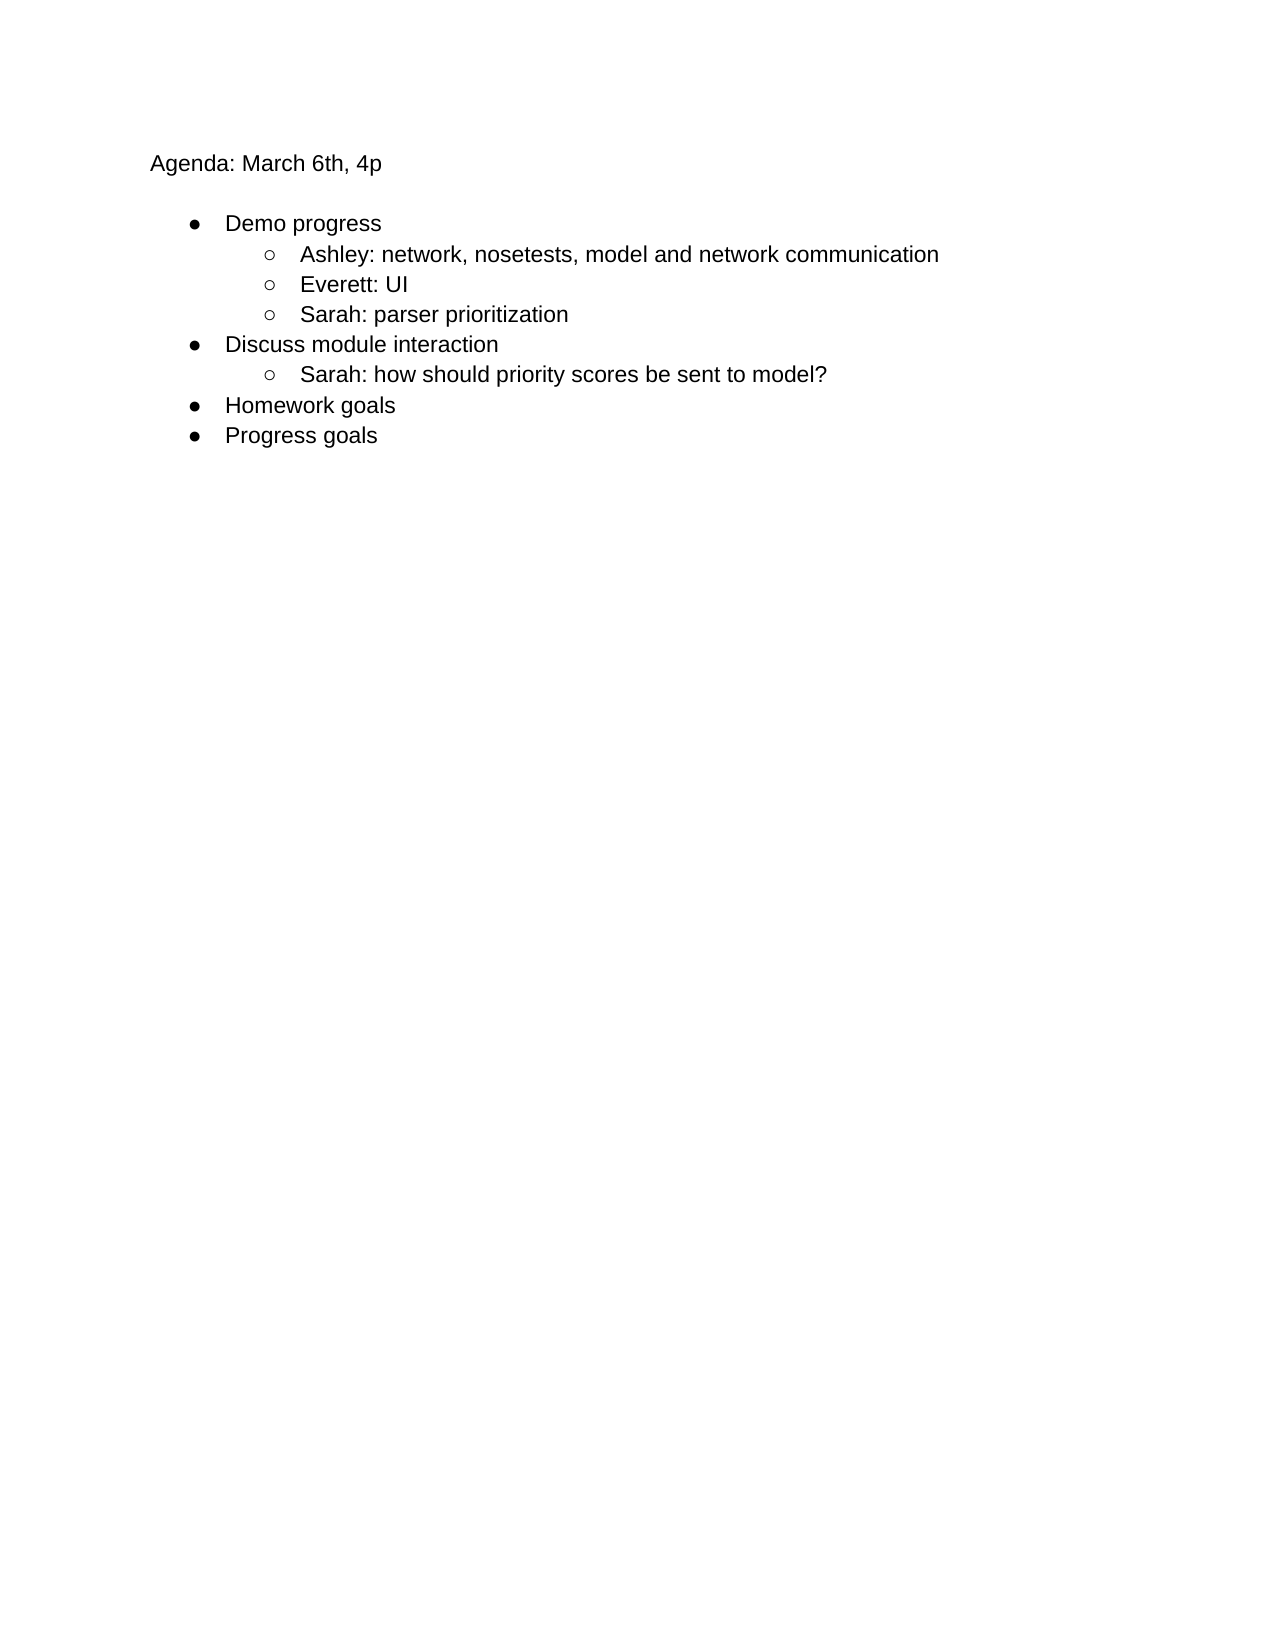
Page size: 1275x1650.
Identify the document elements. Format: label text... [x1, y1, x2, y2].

list Progress goals [188, 422, 1125, 448]
list Demo progress [188, 210, 1125, 237]
list Homework goals [188, 392, 1125, 418]
list Everett: UI [263, 271, 1125, 297]
text Agenda: March 6th, 4p [150, 150, 1125, 176]
list Sarah: how should priority scores be sent to model? [263, 361, 1125, 388]
list Ashley: network, nosetests, model and network communication [263, 241, 1125, 267]
list Discuss module interaction [188, 331, 1125, 358]
list Sarah: parser prioritization [263, 301, 1125, 327]
